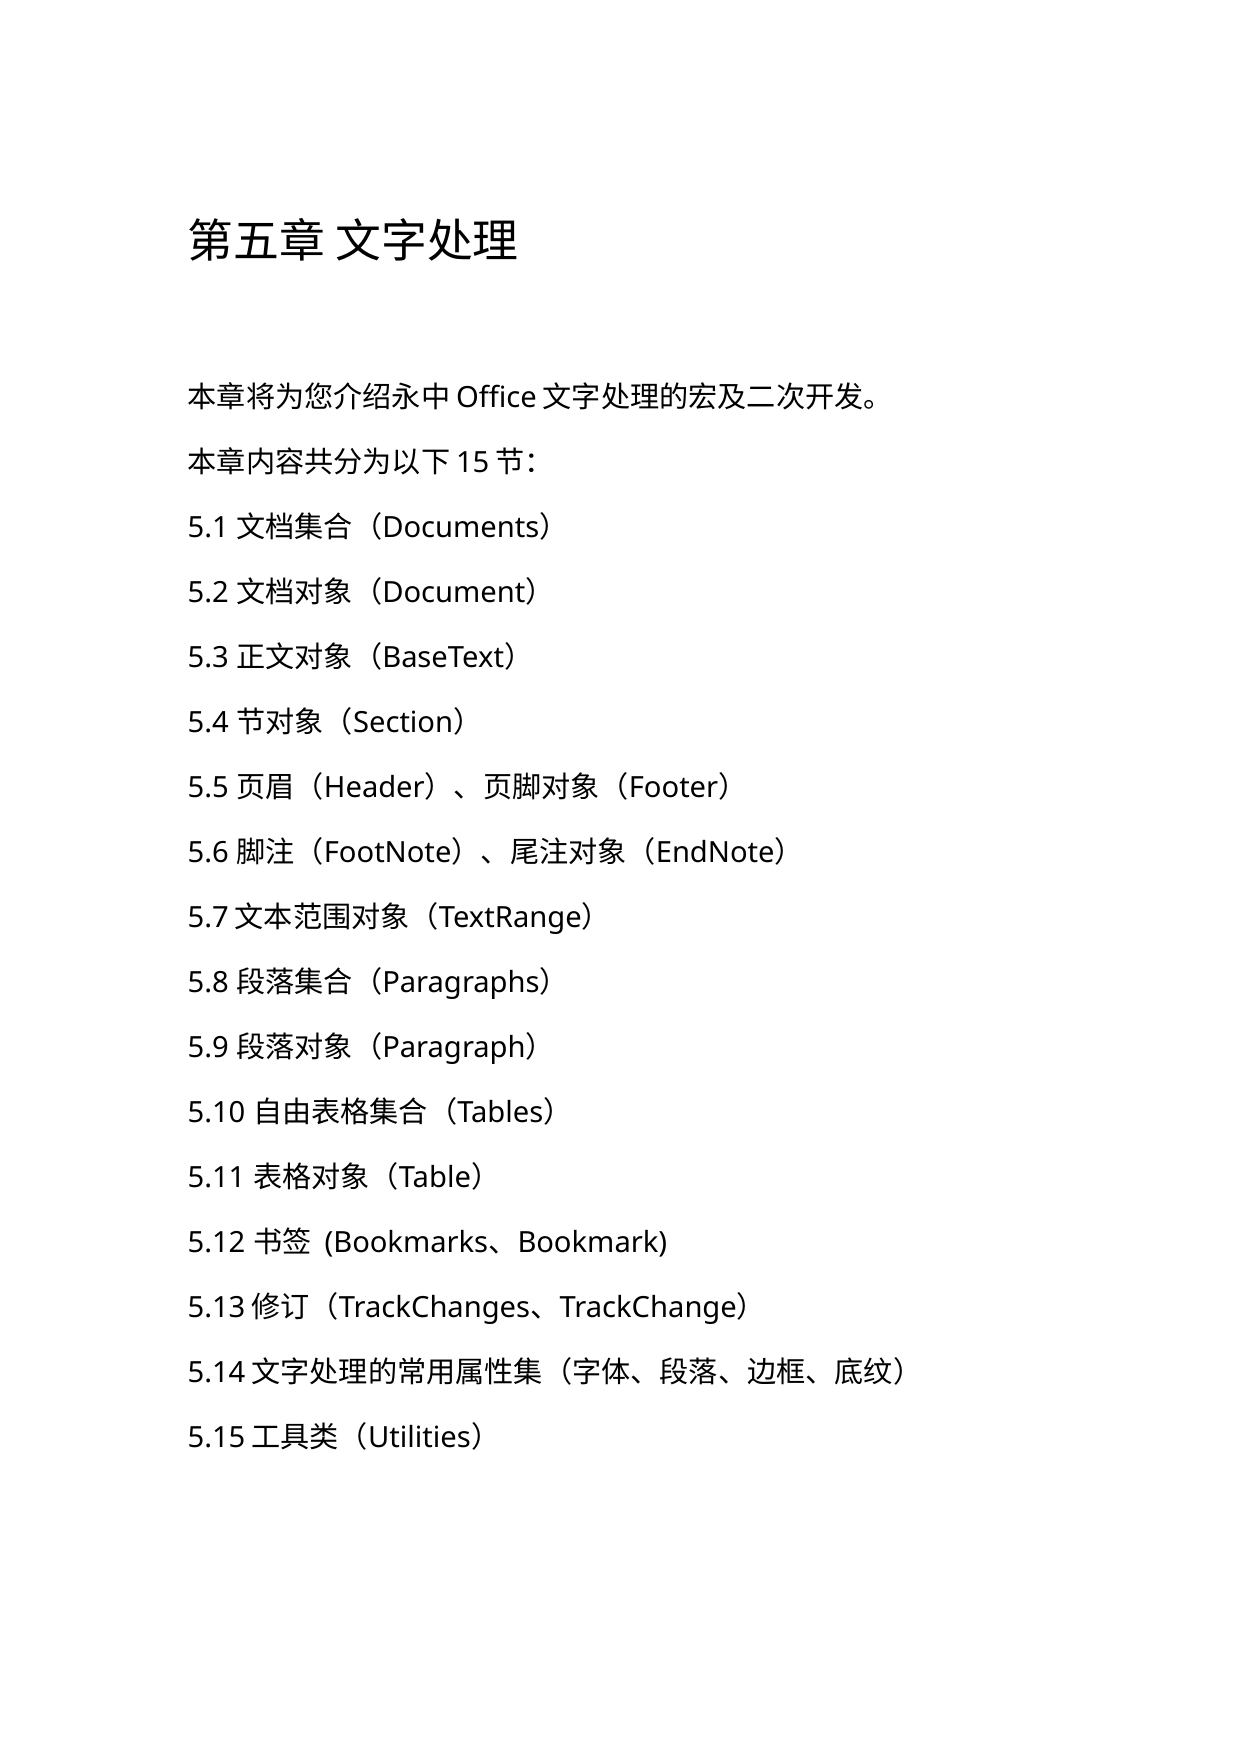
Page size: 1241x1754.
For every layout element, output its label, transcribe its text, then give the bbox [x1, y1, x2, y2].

subtitle 第五章 文字处理 [187, 189, 1053, 287]
text 5.2 文档对象（Document） [187, 557, 1053, 622]
text 5.8 段落集合（Paragraphs） [187, 947, 1053, 1012]
text 本章将为您介绍永中Office文字处理的宏及二次开发。 [187, 362, 1053, 427]
text 5.5 页眉（Header）、页脚对象（Footer） [187, 752, 1053, 817]
text 5.15工具类（Utilities） [187, 1402, 1053, 1467]
text 5.1 文档集合（Documents） [187, 492, 1053, 557]
text 5.7文本范围对象（TextRange） [187, 882, 1053, 947]
text 5.10 自由表格集合（Tables） [187, 1077, 1053, 1142]
text 5.12 书签 (Bookmarks、Bookmark) [187, 1207, 1053, 1272]
text 5.4 节对象（Section） [187, 687, 1053, 752]
text 本章内容共分为以下15节： [187, 427, 1053, 492]
text 5.14文字处理的常用属性集（字体、段落、边框、底纹） [187, 1337, 1053, 1402]
text 5.13修订（TrackChanges、TrackChange） [187, 1272, 1053, 1337]
text 5.3 正文对象（BaseText） [187, 622, 1053, 687]
text 5.9 段落对象（Paragraph） [187, 1012, 1053, 1077]
text 5.11 表格对象（Table） [187, 1142, 1053, 1207]
text 5.6 脚注（FootNote）、尾注对象（EndNote） [187, 817, 1053, 882]
